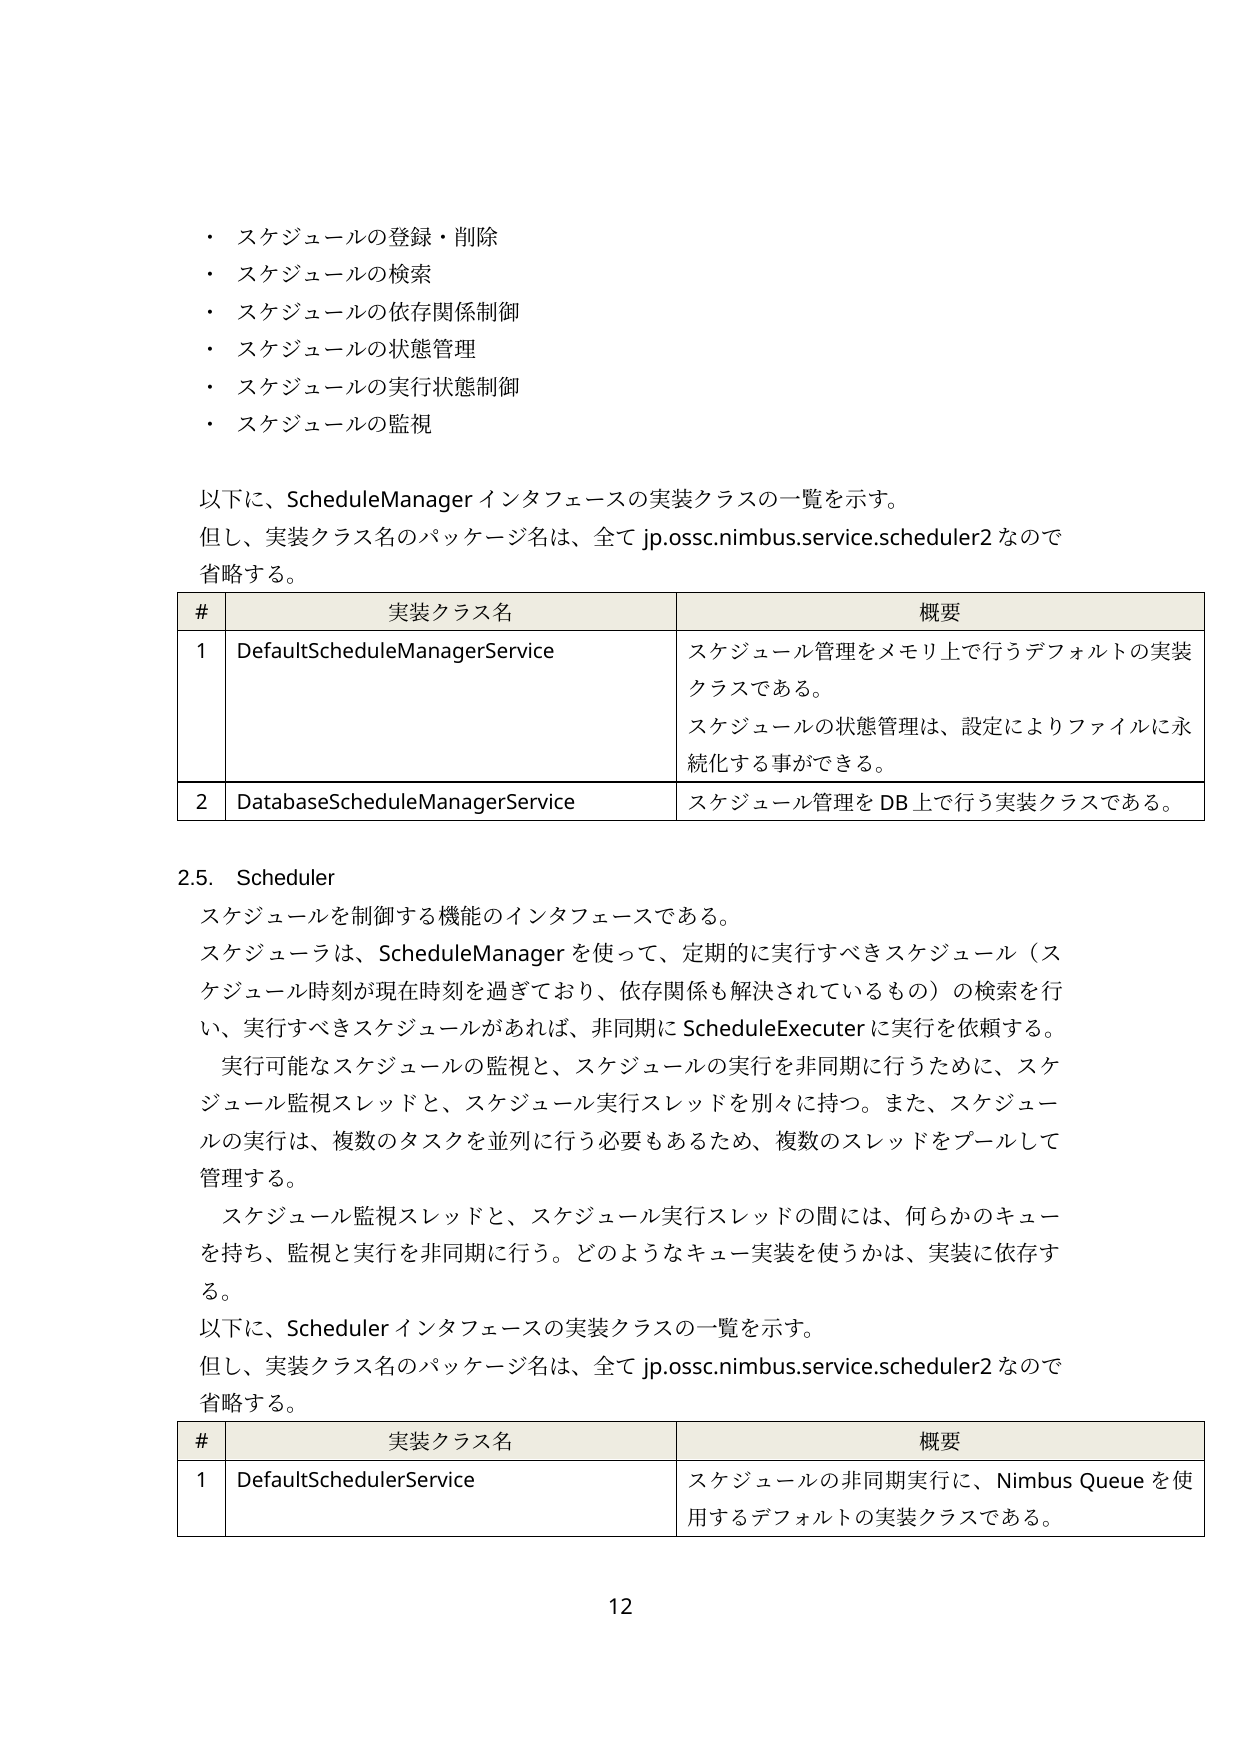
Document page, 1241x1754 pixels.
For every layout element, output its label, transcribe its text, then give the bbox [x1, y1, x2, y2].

table_cell DefaultScheduleManagerService [226, 631, 676, 781]
table_cell 1 [178, 631, 225, 781]
text スケジュール監視スレッドと、スケジュール実行スレッドの間には、何らかのキューを持ち、監視と実行を非同期に行う。どのようなキュー実装を使うかは、実装に依存する。 [199, 1196, 1063, 1308]
text スケジュールを制御する機能のインタフェースである。 [199, 896, 1063, 933]
table_cell スケジュールの非同期実行に、Nimbus Queueを使用するデフォルトの実装クラスである。 [677, 1461, 1204, 1536]
list スケジュールの監視 [199, 404, 1063, 442]
table_header 実装クラス名 [226, 593, 676, 630]
text 以下に、Schedulerインタフェースの実装クラスの一覧を示す。 [199, 1308, 1063, 1346]
table_cell スケジュール管理をメモリ上で行うデフォルトの実装クラスである。 スケジュールの状態管理は、設定によりファイルに永続化する事ができる。 [677, 631, 1204, 781]
text 以下に、ScheduleManagerインタフェースの実装クラスの一覧を示す。 [199, 479, 1063, 517]
table_header # [178, 593, 225, 630]
table_header 概要 [677, 1422, 1204, 1459]
text スケジューラは、ScheduleManagerを使って、定期的に実行すべきスケジュール（スケジュール時刻が現在時刻を過ぎており、依存関係も解決されているもの）の検索を行い、実行すべきスケジュールがあれば、非同期にScheduleExecuterに実行を依頼する。 [199, 933, 1063, 1046]
list スケジュールの検索 [199, 254, 1063, 292]
table_header # [178, 1422, 225, 1459]
text 但し、実装クラス名のパッケージ名は、全てjp.ossc.nimbus.service.scheduler2なので省略する。 [199, 1346, 1063, 1421]
table_cell スケジュール管理をDB上で行う実装クラスである。 [677, 783, 1204, 820]
text 実行可能なスケジュールの監視と、スケジュールの実行を非同期に行うために、スケジュール監視スレッドと、スケジュール実行スレッドを別々に持つ。また、スケジュールの実行は、複数のタスクを並列に行う必要もあるため、複数のスレッドをプールして管理する。 [199, 1046, 1063, 1196]
list スケジュールの依存関係制御 [199, 292, 1063, 329]
list スケジュールの状態管理 [199, 329, 1063, 367]
table_header 概要 [677, 593, 1204, 630]
table_header 実装クラス名 [226, 1422, 676, 1459]
subtitle Scheduler [177, 858, 1063, 896]
text 但し、実装クラス名のパッケージ名は、全てjp.ossc.nimbus.service.scheduler2なので省略する。 [199, 517, 1063, 592]
table_cell 2 [178, 783, 225, 820]
table_cell 1 [178, 1461, 225, 1536]
table_cell DefaultSchedulerService [226, 1461, 676, 1536]
list スケジュールの実行状態制御 [199, 367, 1063, 404]
list スケジュールの登録・削除 [199, 217, 1063, 254]
table_cell DatabaseScheduleManagerService [226, 783, 676, 820]
